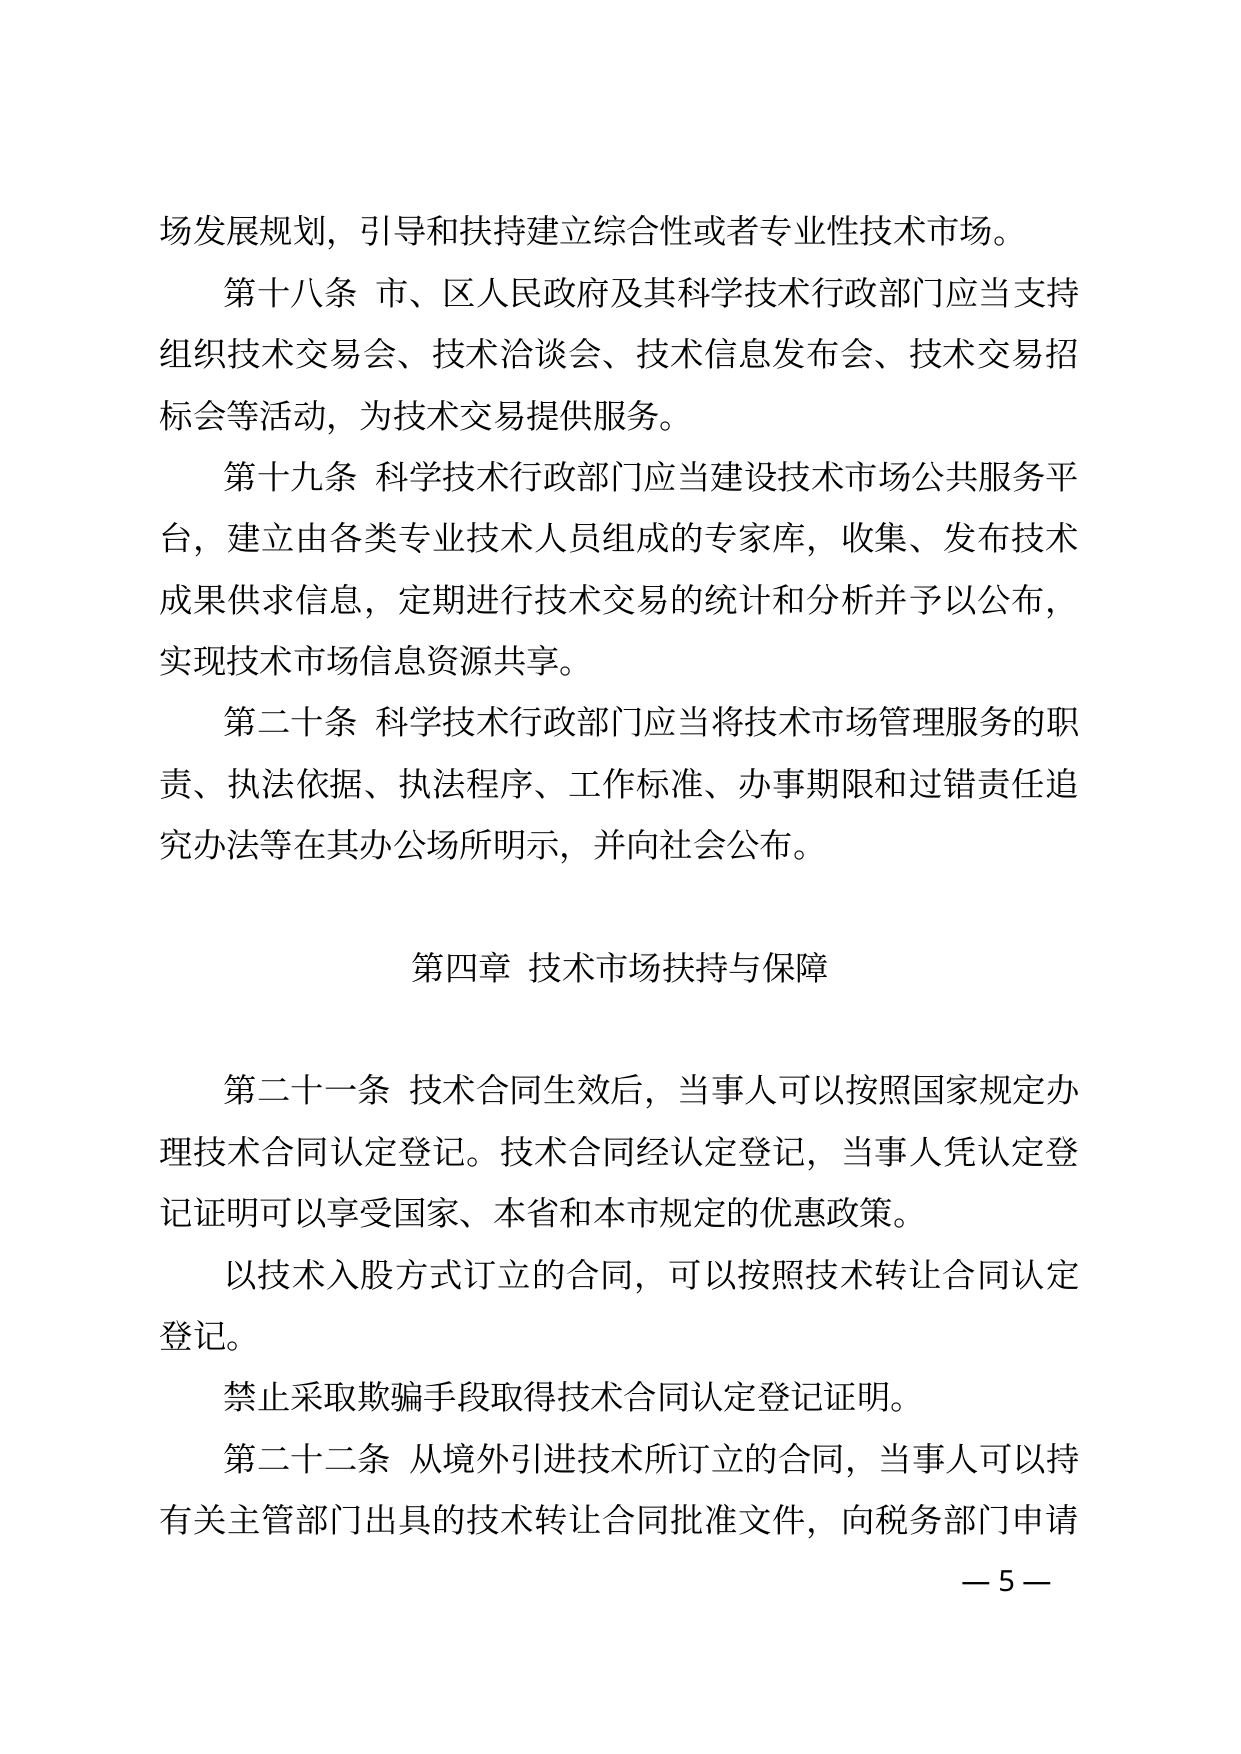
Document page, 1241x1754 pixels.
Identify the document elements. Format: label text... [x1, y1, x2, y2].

text 禁止采取欺骗手段取得技术合同认定登记证明。 [159, 1361, 1081, 1422]
text 第十八条 市、区人民政府及其科学技术行政部门应当支持组织技术交易会、技术洽谈会、技术信息发布会、技术交易招标会等活动，为技术交易提供服务。 [159, 256, 1081, 440]
text 第二十条 科学技术行政部门应当将技术市场管理服务的职责、执法依据、执法程序、工作标准、办事期限和过错责任追究办法等在其办公场所明示，并向社会公布。 [159, 686, 1081, 870]
text 第二十一条 技术合同生效后，当事人可以按照国家规定办理技术合同认定登记。技术合同经认定登记，当事人凭认定登记证明可以享受国家、本省和本市规定的优惠政策。 [159, 1054, 1081, 1238]
text 以技术入股方式订立的合同，可以按照技术转让合同认定登记。 [159, 1238, 1081, 1361]
text 第十九条 科学技术行政部门应当建设技术市场公共服务平台，建立由各类专业技术人员组成的专家库，收集、发布技术成果供求信息，定期进行技术交易的统计和分析并予以公布，实现技术市场信息资源共享。 [159, 440, 1081, 686]
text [159, 195, 1081, 256]
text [159, 1422, 1081, 1545]
text 第四章 技术市场扶持与保障 [159, 931, 1081, 992]
